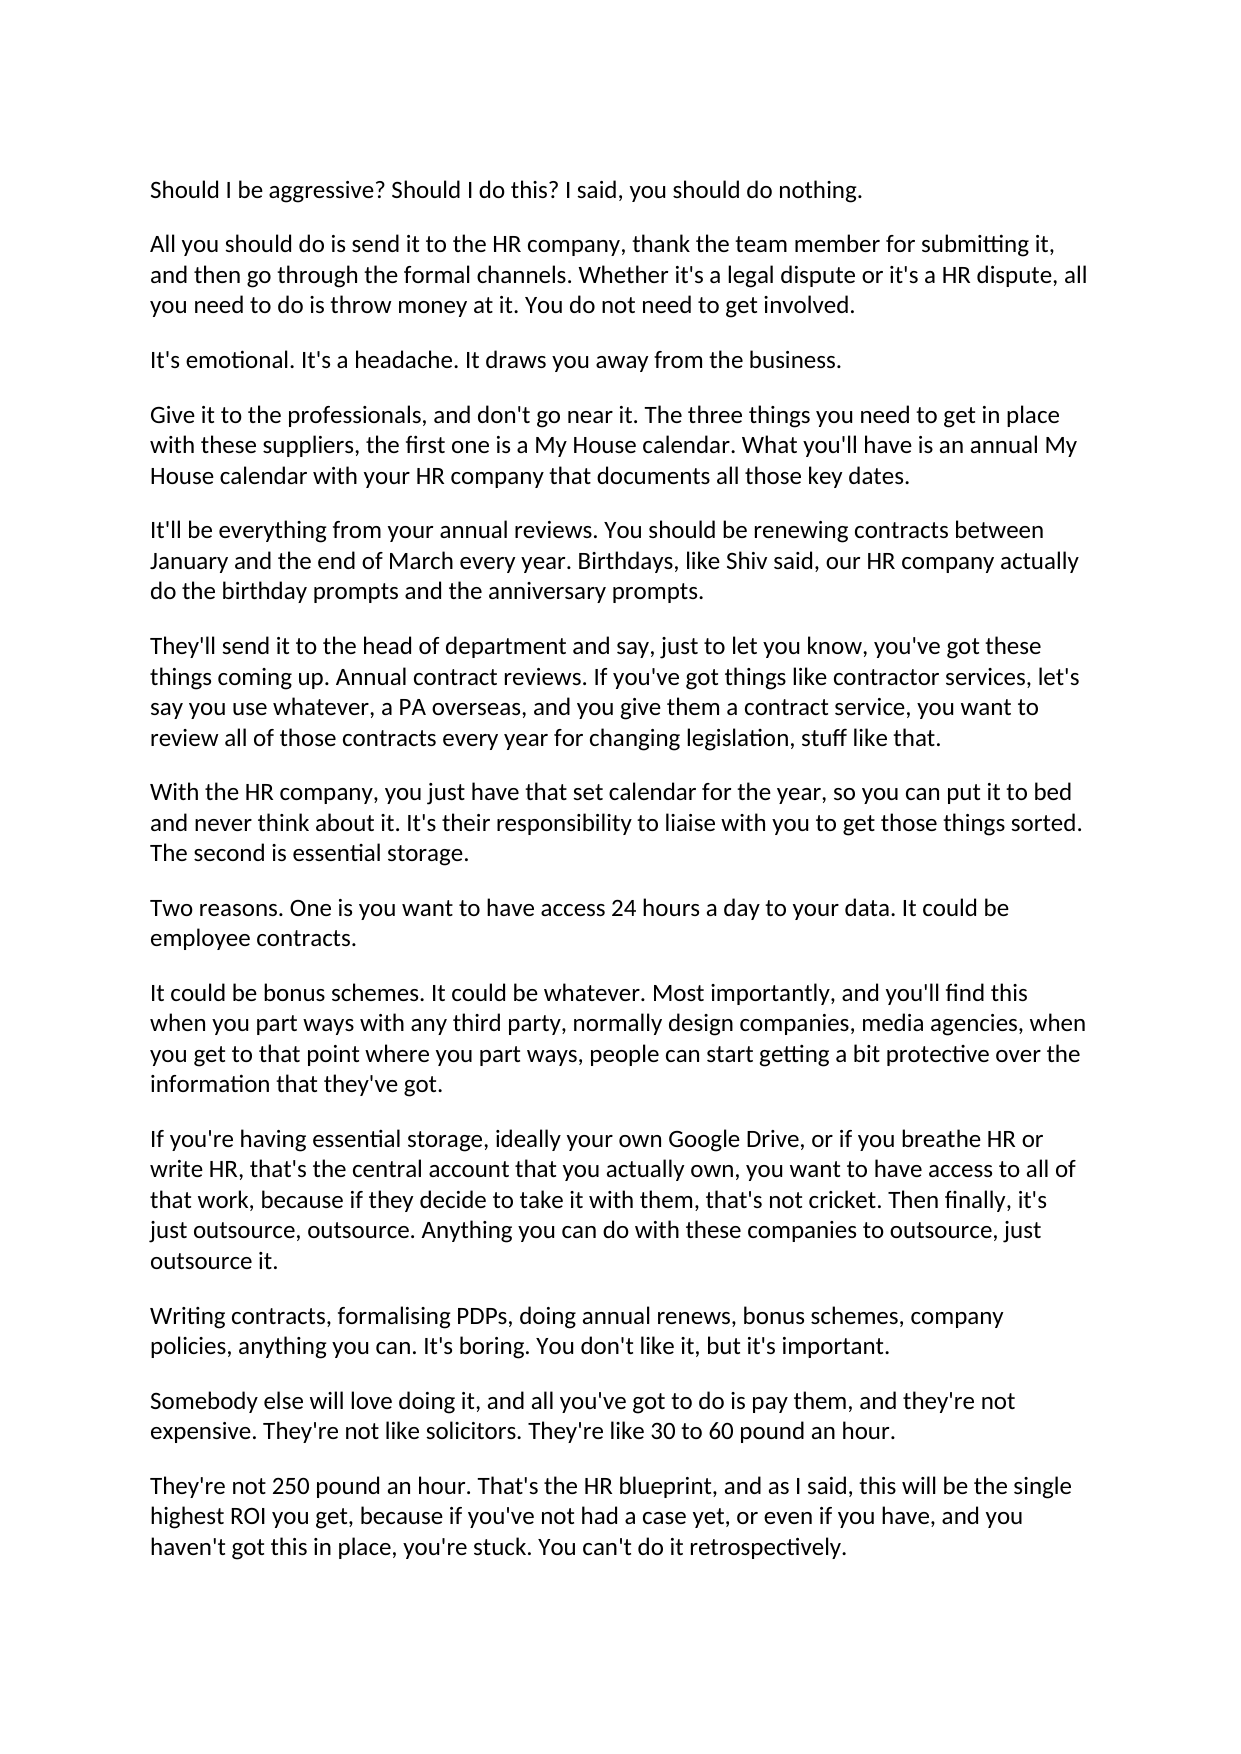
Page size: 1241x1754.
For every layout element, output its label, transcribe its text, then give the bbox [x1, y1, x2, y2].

text Two reasons. One is you want to have access 24 hours a day to your data. It could be employee contracts. [150, 892, 1090, 953]
text They're not 250 pound an hour. That's the HR blueprint, and as I said, this will be the single highest ROI you get, because if you've not had a case yet, or even if you have, and you haven't got this in place, you're stuck. You can't do it retrospectively. [150, 1470, 1090, 1562]
text They'll send it to the head of department and say, just to let you know, you've got these things coming up. Annual contract reviews. If you've got things like contractor services, let's say you use whatever, a PA overseas, and you give them a contract service, you want to review all of those contracts every year for changing legislation, stuff like that. [150, 630, 1090, 752]
text All you should do is send it to the HR company, thank the team member for submitting it, and then go through the formal channels. Whether it's a legal dispute or it's a HR dispute, all you need to do is throw money at it. You do not need to get involved. [150, 229, 1090, 320]
text Give it to the professionals, and don't go near it. The three things you need to get in place with these suppliers, the first one is a My House calendar. What you'll have is an annual My House calendar with your HR company that documents all those key dates. [150, 399, 1090, 490]
text It'll be everything from your annual reviews. You should be renewing contracts between January and the end of March every year. Birthdays, like Shiv said, our HR company actually do the birthday prompts and the anniversary prompts. [150, 514, 1090, 606]
text Writing contracts, formalising PDPs, doing annual renews, bonus schemes, company policies, anything you can. It's boring. You don't like it, but it's important. [150, 1300, 1090, 1361]
text With the HR company, you just have that set calendar for the year, so you can put it to bed and never think about it. It's their responsibility to liaise with you to get those things sorted. The second is essential storage. [150, 776, 1090, 868]
text Should I be aggressive? Should I do this? I said, you should do nothing. [150, 174, 1090, 204]
text It's emotional. It's a headache. It draws you away from the business. [150, 344, 1090, 375]
text It could be bonus schemes. It could be whatever. Most importantly, and you'll find this when you part ways with any third party, normally design companies, media agencies, when you get to that point where you part ways, people can start getting a bit protective over the information that they've got. [150, 977, 1090, 1099]
text Somebody else will love doing it, and all you've got to do is pay them, and they're not expensive. They're not like solicitors. They're like 30 to 60 pound an hour. [150, 1385, 1090, 1446]
text If you're having essential storage, ideally your own Google Drive, or if you breathe HR or write HR, that's the central account that you actually own, you want to have access to all of that work, because if they decide to take it with them, that's not cricket. Then finally, it's just outsource, outsource. Anything you can do with these companies to outsource, just outsource it. [150, 1123, 1090, 1276]
